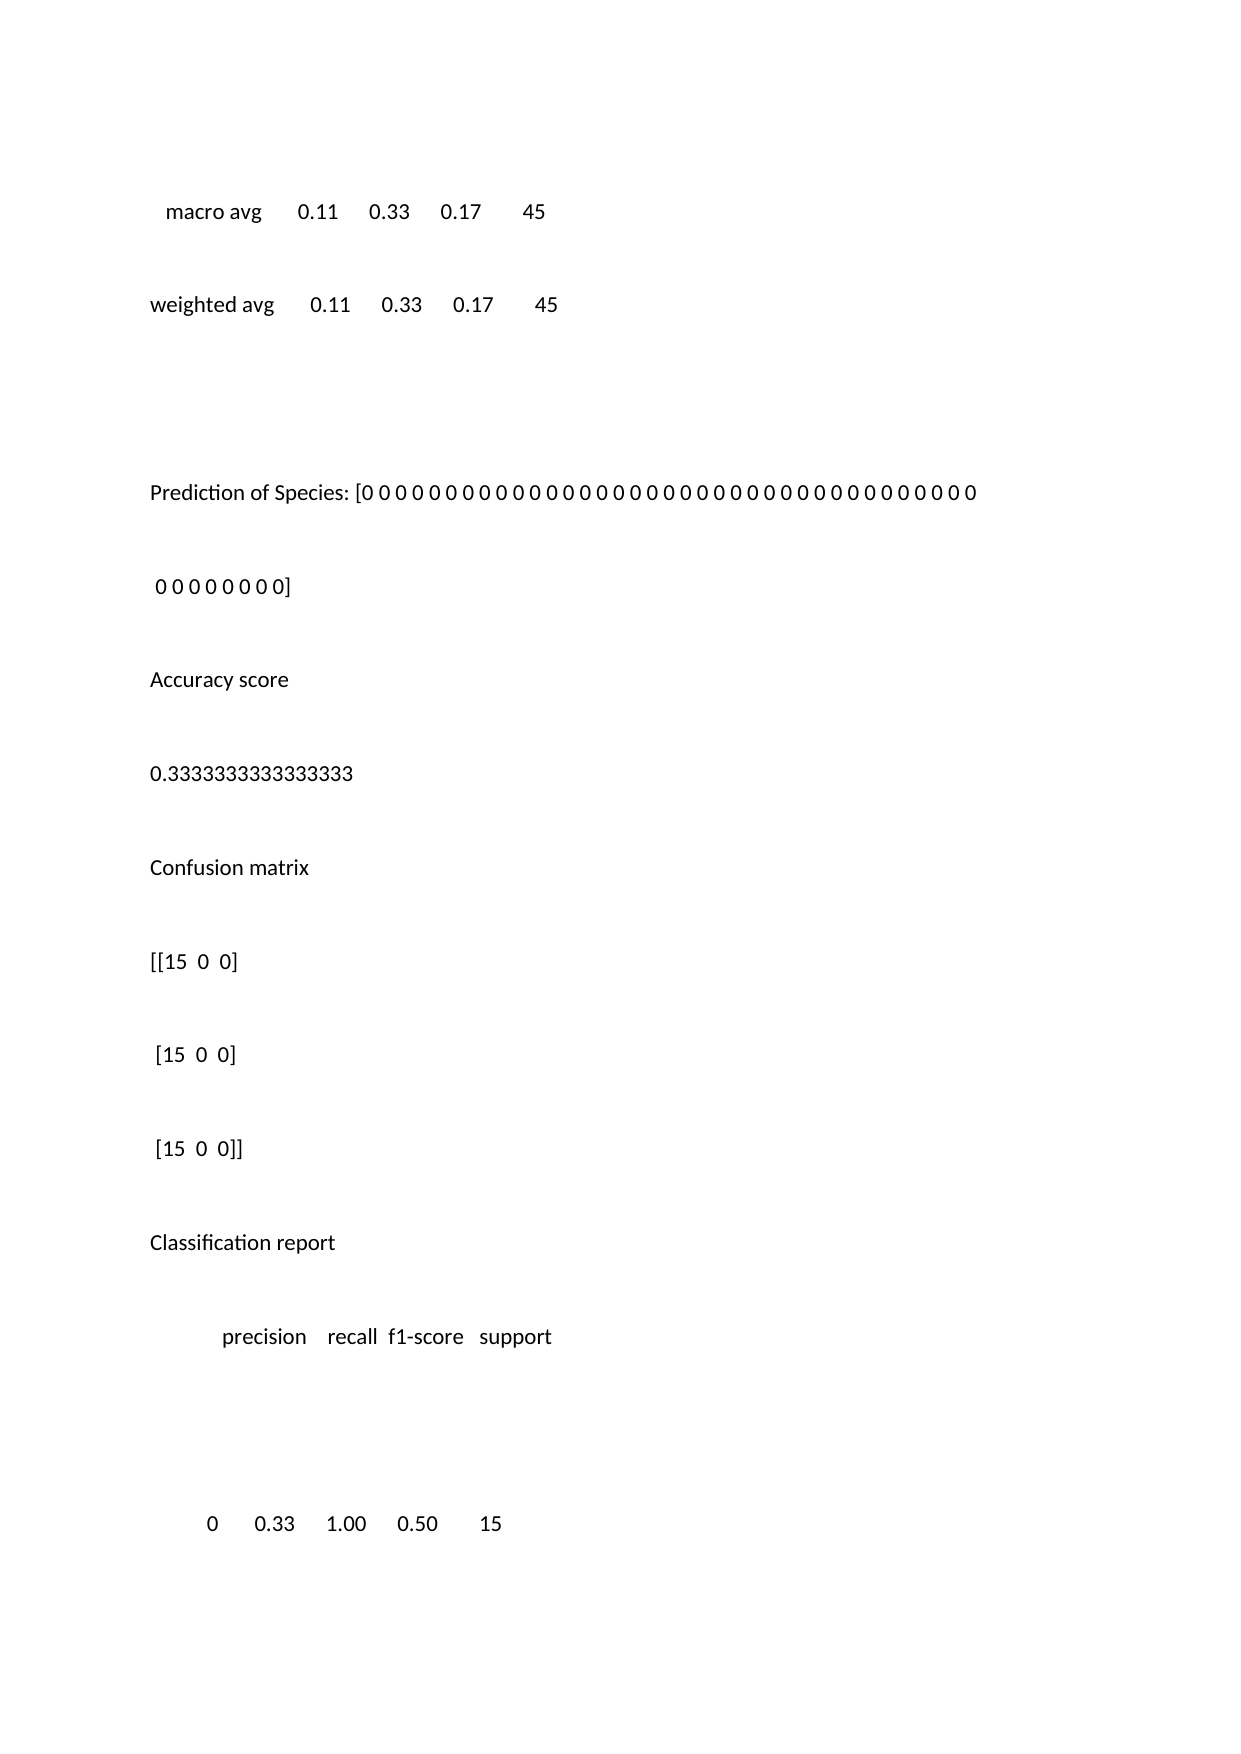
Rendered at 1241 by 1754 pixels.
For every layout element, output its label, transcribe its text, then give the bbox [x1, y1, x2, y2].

text Confusion matrix [150, 853, 1090, 881]
text precision recall f1-score support [150, 1322, 1090, 1350]
text Accuracy score [150, 666, 1090, 694]
text [[15 0 0] [150, 947, 1090, 975]
text 0.3333333333333333 [150, 759, 1090, 787]
text Classification report [150, 1228, 1090, 1256]
text [15 0 0]] [150, 1134, 1090, 1162]
text [15 0 0] [150, 1041, 1090, 1069]
text weighted avg 0.11 0.33 0.17 45 [150, 291, 1090, 319]
text macro avg 0.11 0.33 0.17 45 [150, 197, 1090, 225]
text 0 0.33 1.00 0.50 15 [150, 1509, 1090, 1537]
text 0 0 0 0 0 0 0 0] [150, 572, 1090, 600]
text Prediction of Species: [0 0 0 0 0 0 0 0 0 0 0 0 0 0 0 0 0 0 0 0 0 0 0 0 0 0 0 0 0 0 0 0 0 0 0 0 0 [150, 478, 1090, 506]
